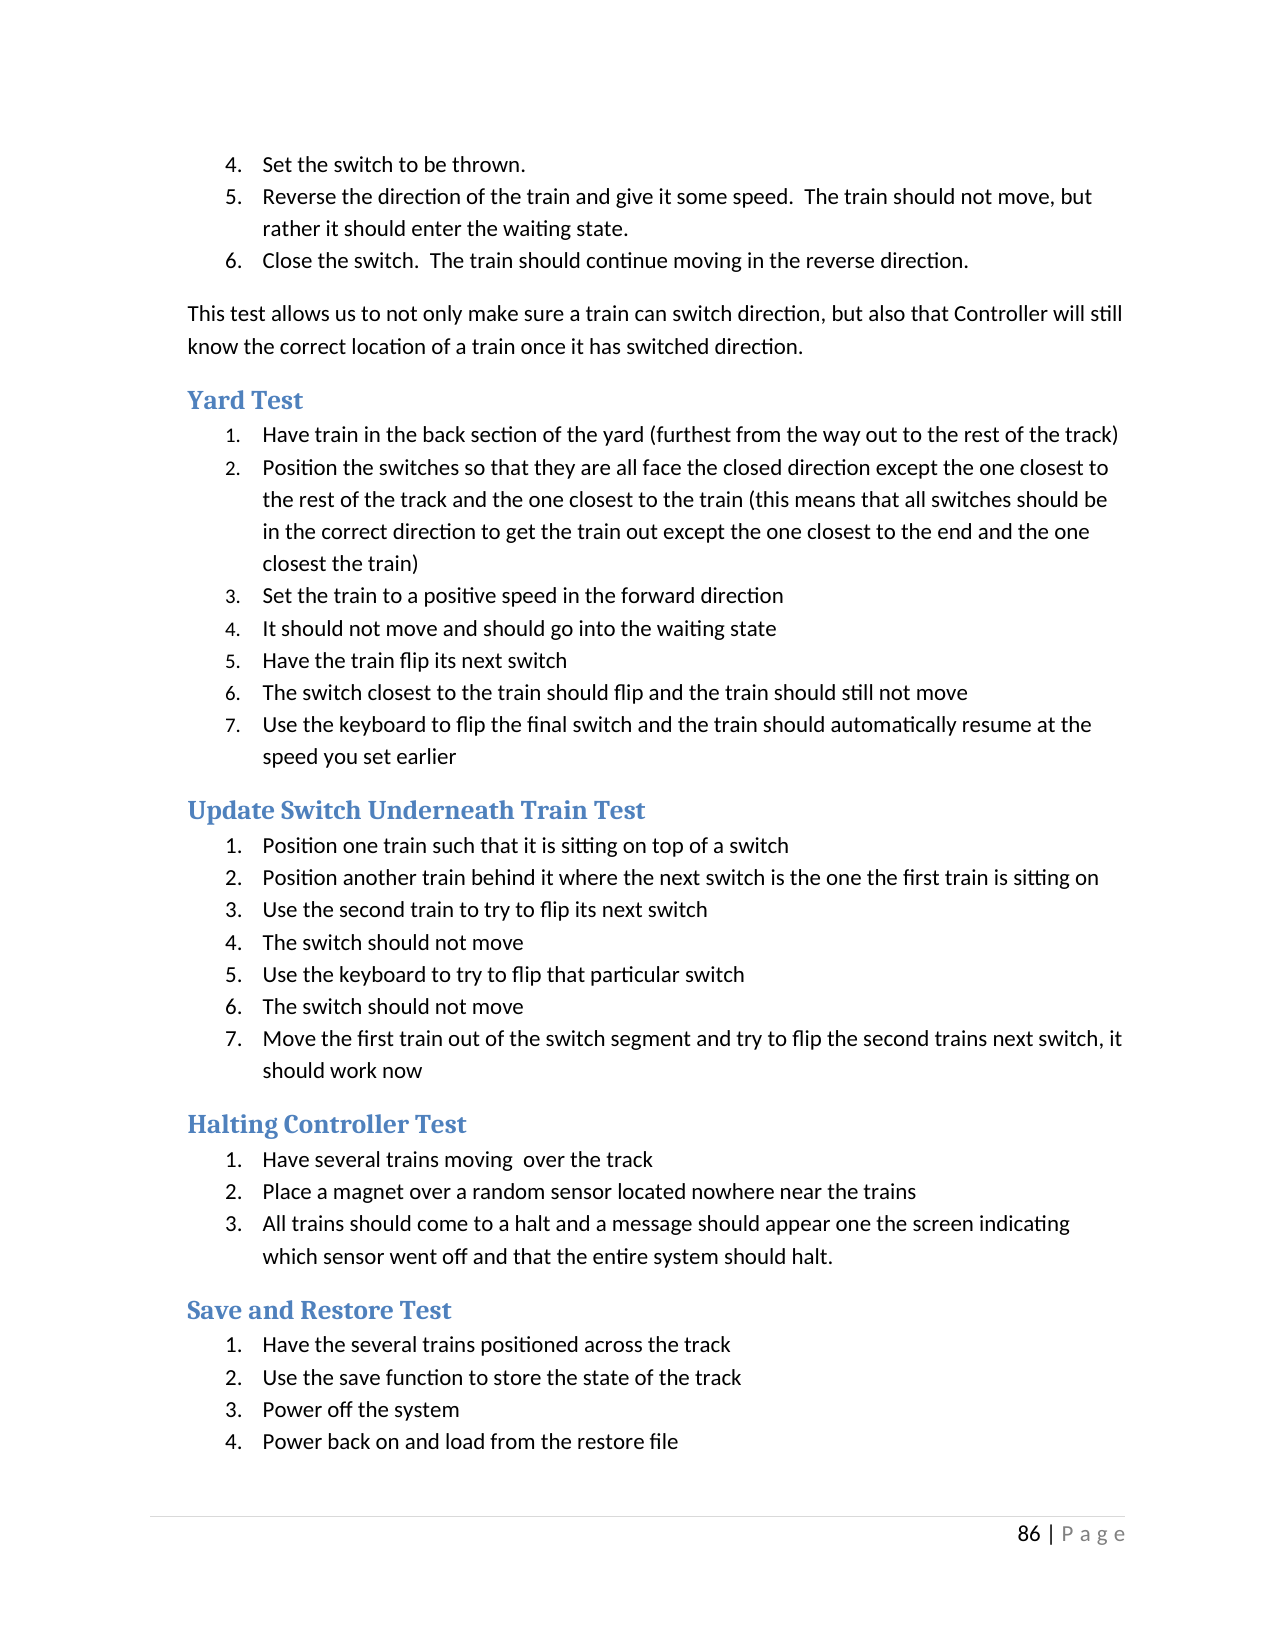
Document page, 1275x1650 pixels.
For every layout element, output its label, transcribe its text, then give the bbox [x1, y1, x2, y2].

subtitle Halting Controller Test [187, 1109, 1125, 1141]
list The switch closest to the train should flip and the train should still not move [225, 678, 1125, 706]
list The switch should not move [225, 992, 1125, 1020]
list Use the second train to try to flip its next switch [225, 896, 1125, 923]
list All trains should come to a halt and a message should appear one the screen indicating which sensor went off and that the entire system should halt. [225, 1209, 1125, 1270]
list Use the save function to store the state of the track [225, 1363, 1125, 1391]
subtitle Update Switch Underneath Train Test [187, 795, 1125, 827]
text This test allows us to not only make sure a train can switch direction, but also that Controller will still know the correct location of a train once it has switched direction. [187, 299, 1125, 360]
list Position another train behind it where the next switch is the one the first train is sitting on [225, 863, 1125, 891]
list Power back on and load from the restore file [225, 1427, 1125, 1455]
subtitle Yard Test [187, 385, 1125, 416]
list Use the keyboard to try to flip that particular switch [225, 960, 1125, 988]
list Have train in the back section of the yard (furthest from the way out to the rest of the track) [225, 421, 1125, 448]
list Set the switch to be thrown. [225, 150, 1125, 178]
list Have the train flip its next switch [225, 646, 1125, 674]
list Power off the system [225, 1395, 1125, 1423]
list It should not move and should go into the waiting state [225, 614, 1125, 642]
list Position one train such that it is sitting on top of a switch [225, 831, 1125, 859]
list The switch should not move [225, 928, 1125, 956]
list Use the keyboard to flip the final switch and the train should automatically resume at the speed you set earlier [225, 710, 1125, 770]
list Set the train to a positive speed in the forward direction [225, 581, 1125, 609]
list Move the first train out of the switch segment and try to flip the second trains next switch, it should work now [225, 1024, 1125, 1084]
list Have several trains moving over the track [225, 1145, 1125, 1173]
list Reverse the direction of the train and give it some speed. The train should not move, but rather it should enter the waiting state. [225, 182, 1125, 242]
list Have the several trains positioned across the track [225, 1331, 1125, 1358]
subtitle Save and Restore Test [187, 1295, 1125, 1326]
list Position the switches so that they are all face the closed direction except the one closest to the rest of the track and the one closest to the train (this means that all switches should be in the correct direction to get the train out except the one closest to the end and the one closest the train) [225, 453, 1125, 577]
list Place a magnet over a random sensor located nowhere near the trains [225, 1177, 1125, 1205]
list Close the switch. The train should continue moving in the reverse direction. [225, 247, 1125, 274]
